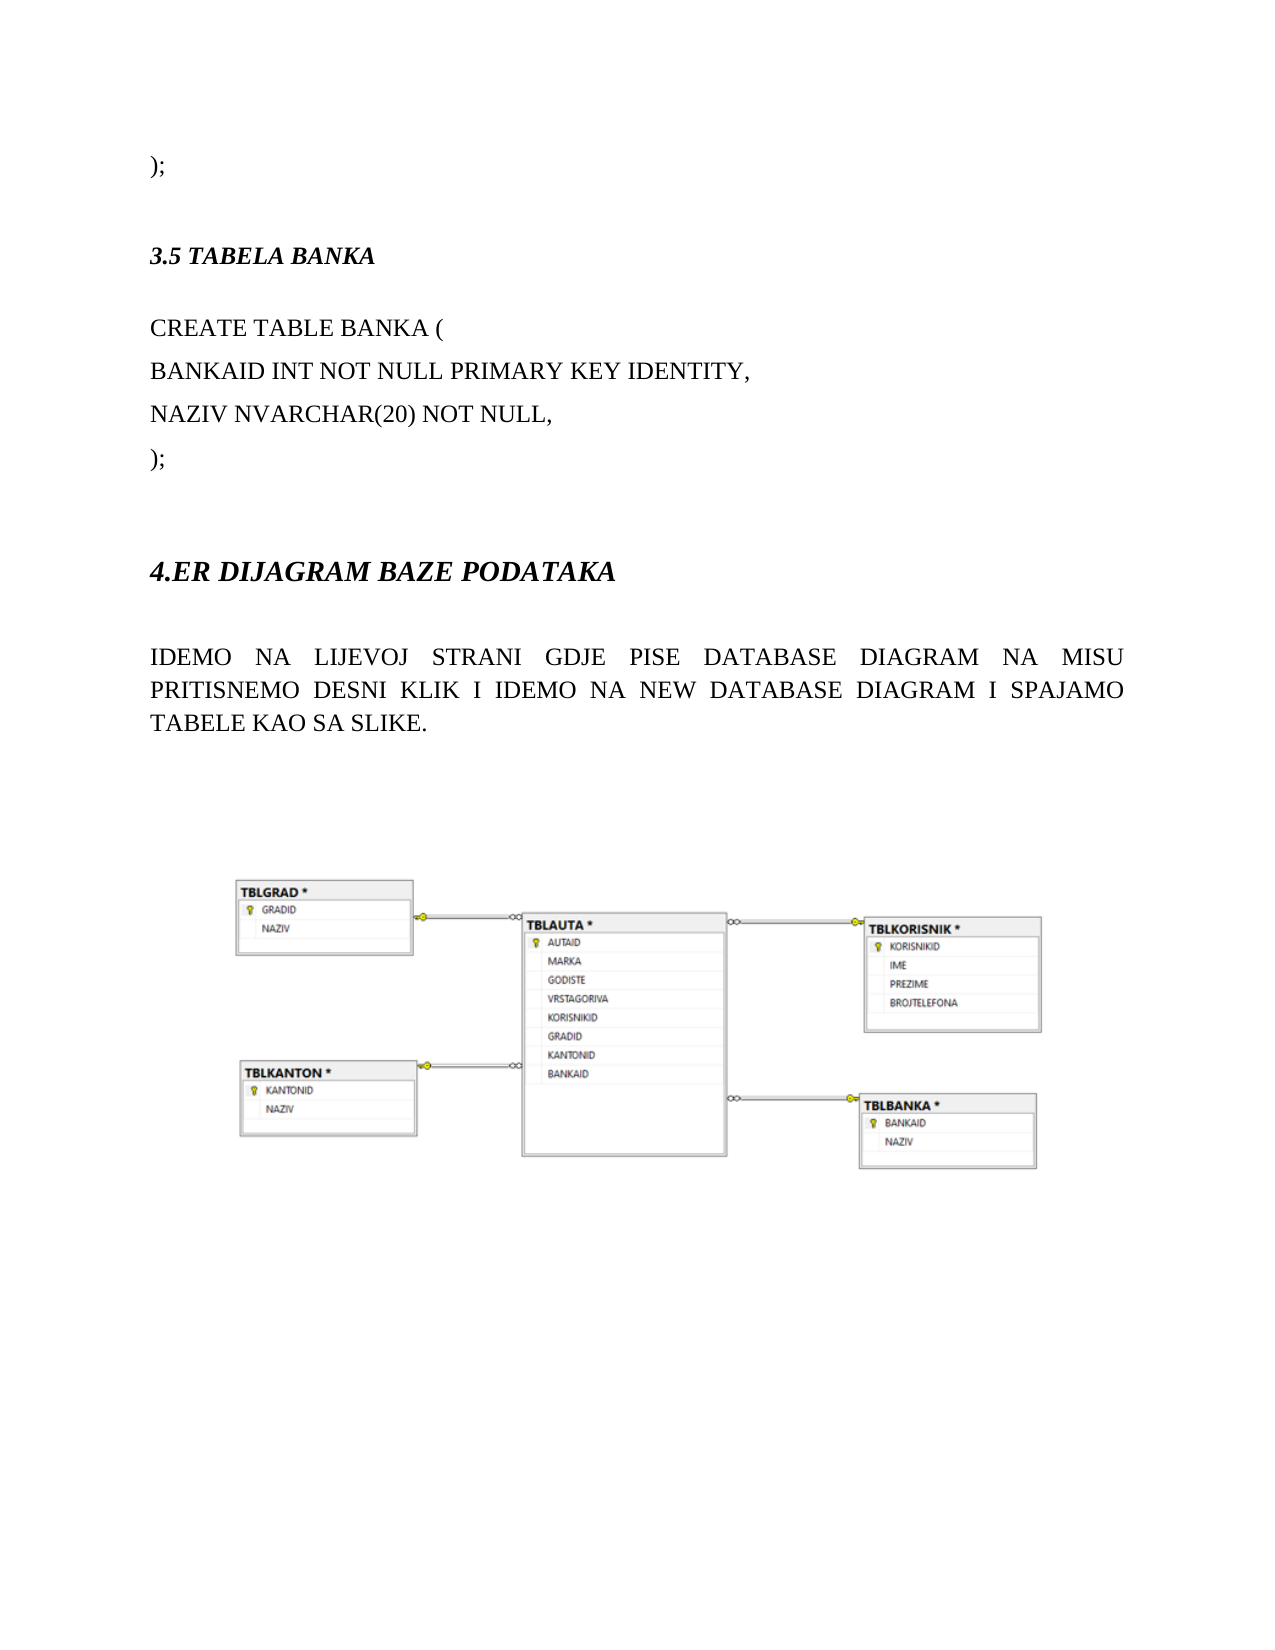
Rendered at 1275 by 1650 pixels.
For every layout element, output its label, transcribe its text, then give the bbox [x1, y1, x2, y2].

text IDEMO NA LIJEVOJ STRANI GDJE PISE DATABASE DIAGRAM NA MISU PRITISNEMO DESNI KLIK I IDEMO NA NEW DATABASE DIAGRAM I SPAJAMO TABELE KAO SA SLIKE. [150, 642, 1125, 737]
text NAZIV NVARCHAR(20) NOT NULL, [150, 399, 1101, 428]
text ); [150, 443, 1101, 472]
picture [150, 815, 1124, 1266]
text CREATE TABLE BANKA ( [150, 313, 1101, 342]
subtitle 4.ER DIJAGRAM BAZE PODATAKA [150, 554, 1125, 588]
subtitle 3.5 TABELA BANKA [150, 241, 1125, 269]
text ); [150, 150, 1101, 179]
text BANKAID INT NOT NULL PRIMARY KEY IDENTITY, [150, 356, 1101, 385]
